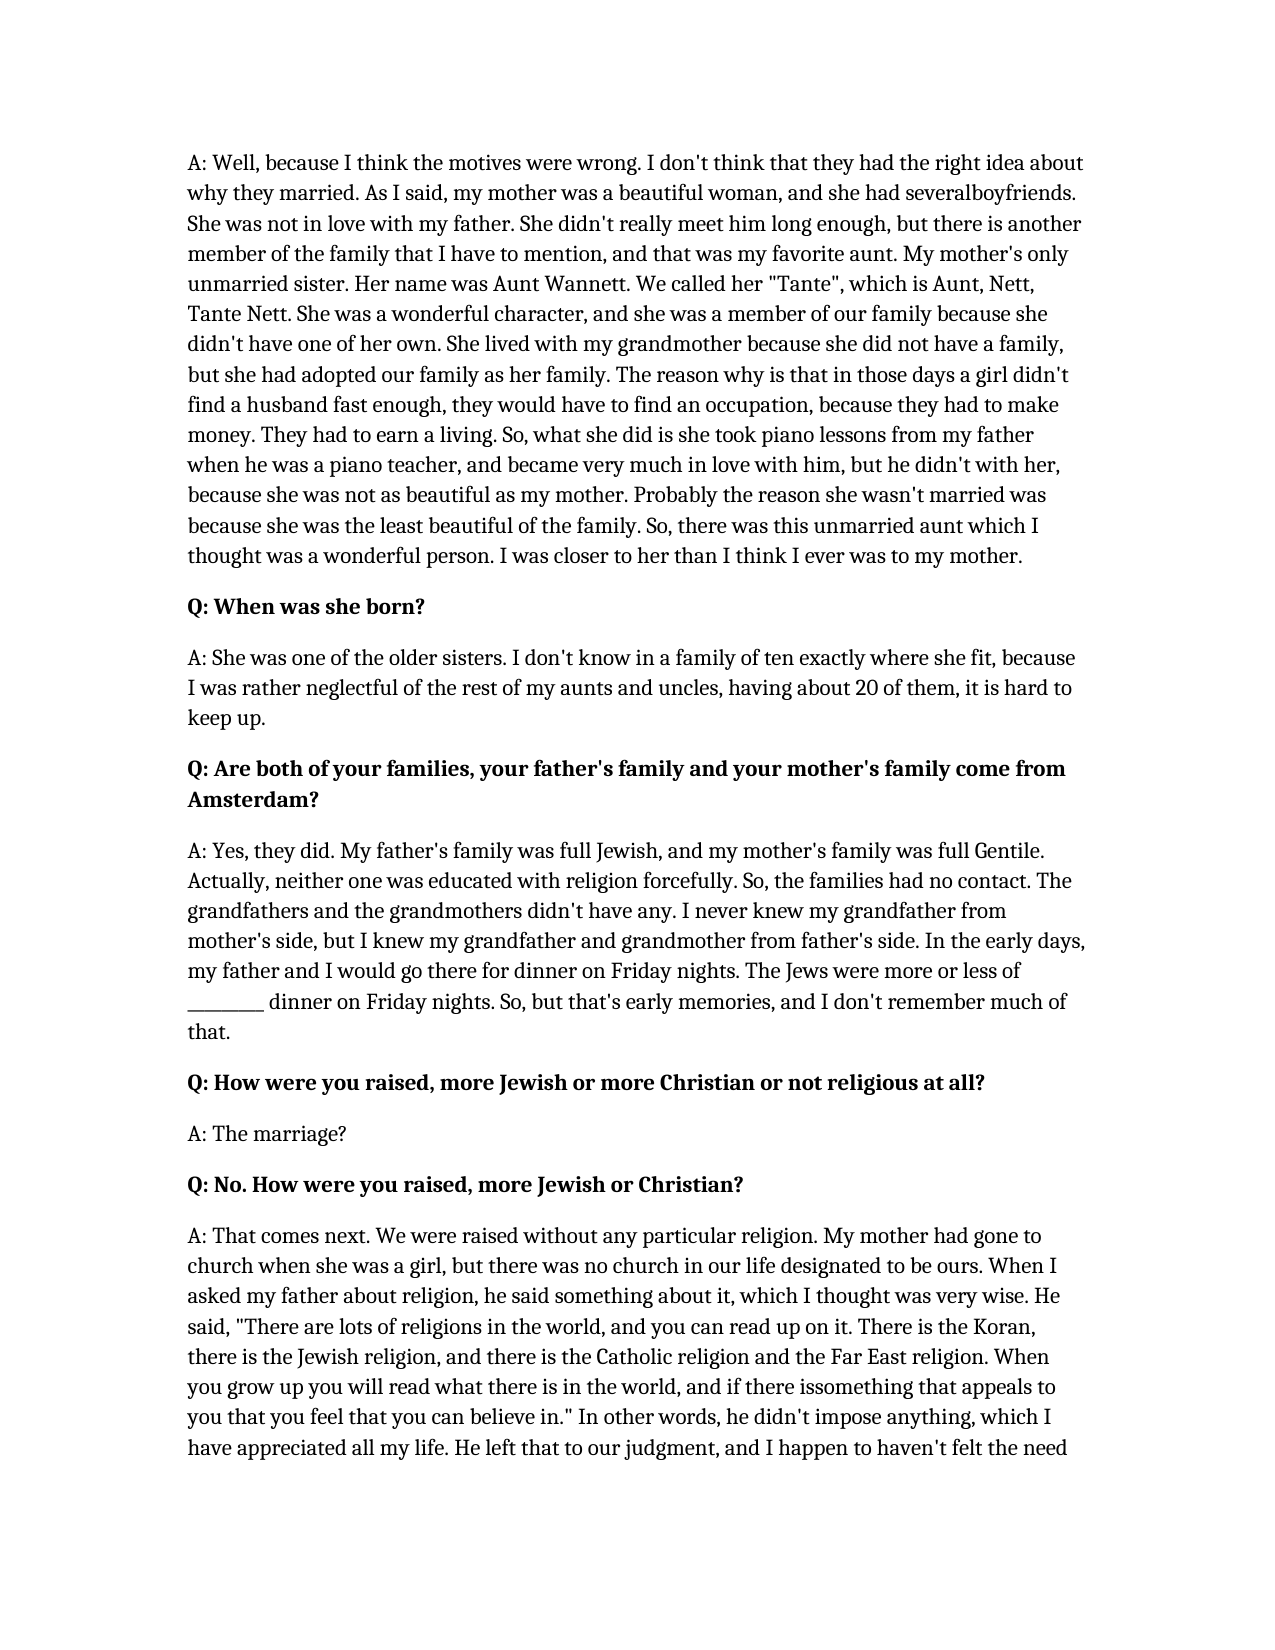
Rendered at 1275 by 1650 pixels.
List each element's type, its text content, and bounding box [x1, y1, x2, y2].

text A: The marriage? [187, 1121, 1087, 1147]
text Q: No. How were you raised, more Jewish or Christian? [187, 1172, 1087, 1198]
text A: Well, because I think the motives were wrong. I don't think that they had the right idea about why they married. As I said, my mother was a beautiful woman, and she had severalboyfriends. She was not in love with my father. She didn't really meet him long enough, but there is another member of the family that I have to mention, and that was my favorite aunt. My mother's only unmarried sister. Her name was Aunt Wannett. We called her "Tante", which is Aunt, Nett, Tante Nett. She was a wonderful character, and she was a member of our family because she didn't have one of her own. She lived with my grandmother because she did not have a family, but she had adopted our family as her family. The reason why is that in those days a girl didn't find a husband fast enough, they would have to find an occupation, because they had to make money. They had to earn a living. So, what she did is she took piano lessons from my father when he was a piano teacher, and became very much in love with him, but he didn't with her, because she was not as beautiful as my mother. Probably the reason she wasn't married was because she was the least beautiful of the family. So, there was this unmarried aunt which I thought was a wonderful person. I was closer to her than I think I ever was to my mother. [187, 150, 1087, 569]
text Q: How were you raised, more Jewish or more Christian or not religious at all? [187, 1070, 1087, 1096]
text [187, 1223, 1087, 1461]
text A: Yes, they did. My father's family was full Jewish, and my mother's family was full Gentile. Actually, neither one was educated with religion forcefully. So, the families had no contact. The grandfathers and the grandmothers didn't have any. I never knew my grandfather from mother's side, but I knew my grandfather and grandmother from father's side. In the early days, my father and I would go there for dinner on Friday nights. The Jews were more or less of _________ dinner on Friday nights. So, but that's early memories, and I don't remember much of that. [187, 837, 1087, 1045]
text A: She was one of the older sisters. I don't know in a family of ten exactly where she fit, because I was rather neglectful of the rest of my aunts and uncles, having about 20 of them, it is hard to keep up. [187, 645, 1087, 732]
text Q: Are both of your families, your father's family and your mother's family come from Amsterdam? [187, 756, 1087, 813]
text Q: When was she born? [187, 594, 1087, 620]
